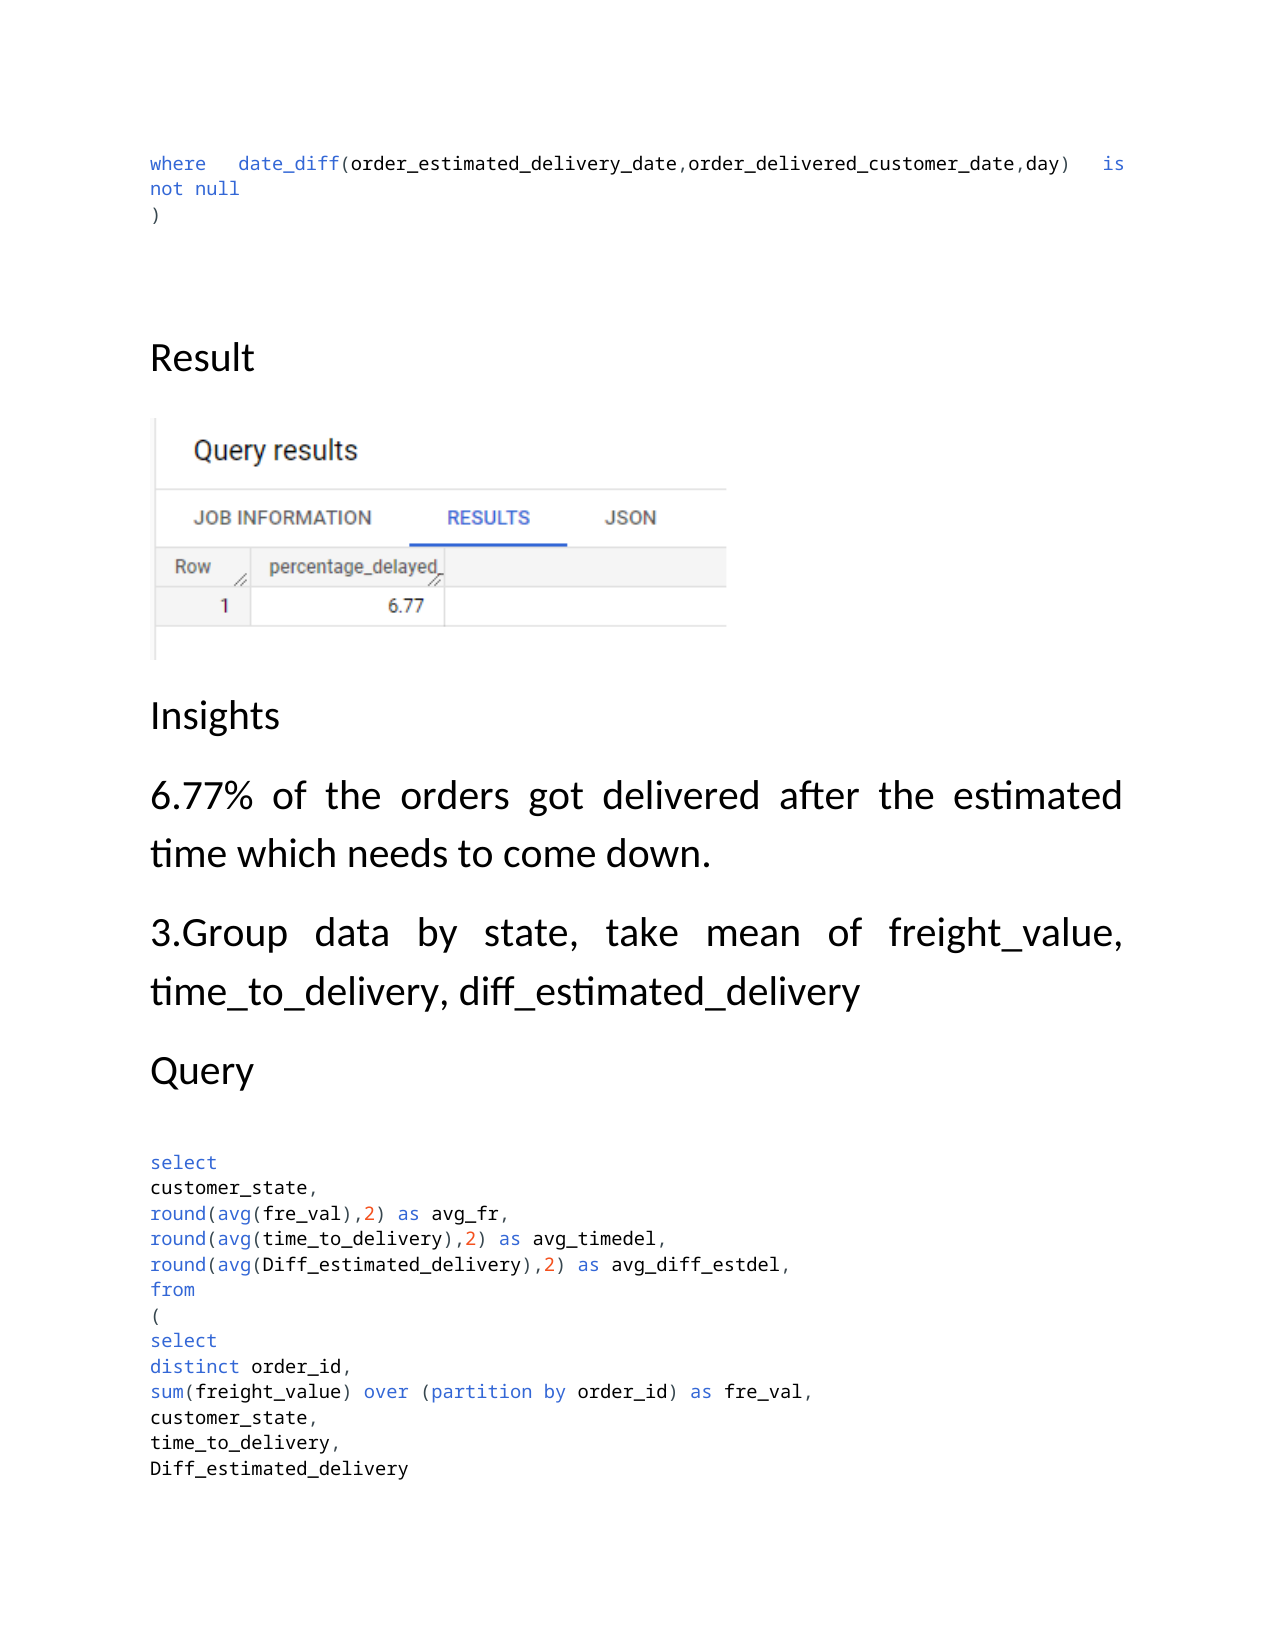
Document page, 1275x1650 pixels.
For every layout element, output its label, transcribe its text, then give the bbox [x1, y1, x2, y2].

text round(avg(fre_val),2) as avg_fr, [150, 1200, 1125, 1226]
text customer_state, [150, 1174, 1125, 1200]
text ) [150, 201, 1125, 227]
picture [150, 418, 727, 660]
text from [150, 1277, 1125, 1302]
text Query [150, 1044, 1125, 1095]
text sum(freight_value) over (partition by order_id) as fre_val, [150, 1379, 1125, 1404]
text round(avg(Diff_estimated_delivery),2) as avg_diff_estdel, [150, 1251, 1125, 1277]
text Insights [150, 689, 1125, 739]
text 3.Group data by state, take mean of freight_value, time_to_delivery, diff_estimated_delivery [150, 906, 1125, 1016]
text Result [150, 331, 1125, 382]
text Diff_estimated_delivery [150, 1455, 1125, 1481]
text select [150, 1149, 1125, 1174]
text time_to_delivery, [150, 1430, 1125, 1455]
text 6.77% of the orders got delivered after the estimated time which needs to come down. [150, 769, 1125, 878]
text customer_state, [150, 1404, 1125, 1430]
text round(avg(time_to_delivery),2) as avg_timedel, [150, 1226, 1125, 1251]
text where date_diff(order_estimated_delivery_date,order_delivered_customer_date,day) is not null [150, 150, 1125, 201]
text select [150, 1328, 1125, 1353]
text distinct order_id, [150, 1353, 1125, 1379]
text ( [150, 1302, 1125, 1328]
